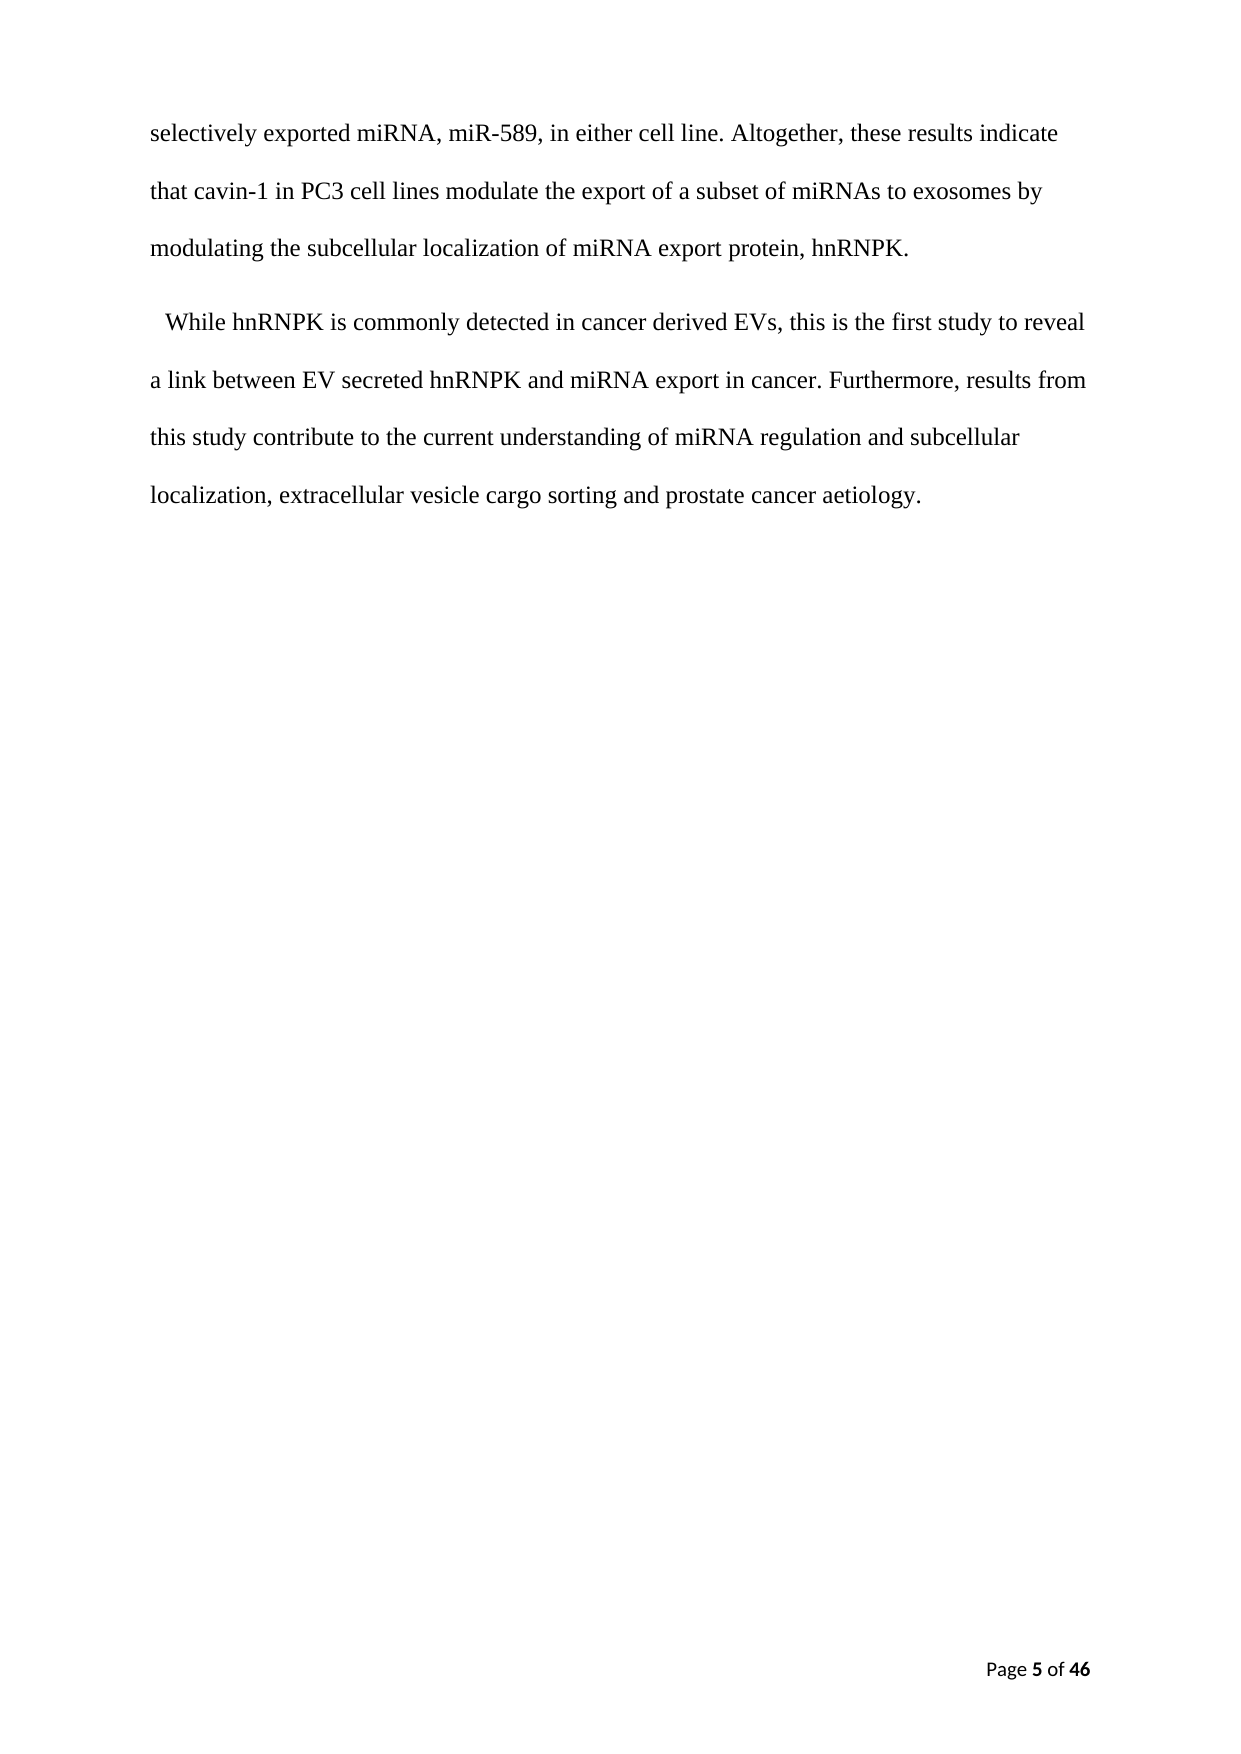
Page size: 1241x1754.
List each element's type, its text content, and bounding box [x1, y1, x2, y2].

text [150, 118, 1090, 262]
text While hnRNPK is commonly detected in cancer derived EVs, this is the first study to reveal a link between EV secreted hnRNPK and miRNA export in cancer. Furthermore, results from this study contribute to the current understanding of miRNA regulation and subcellular localization, extracellular vesicle cargo sorting and prostate cancer aetiology. [150, 307, 1090, 509]
